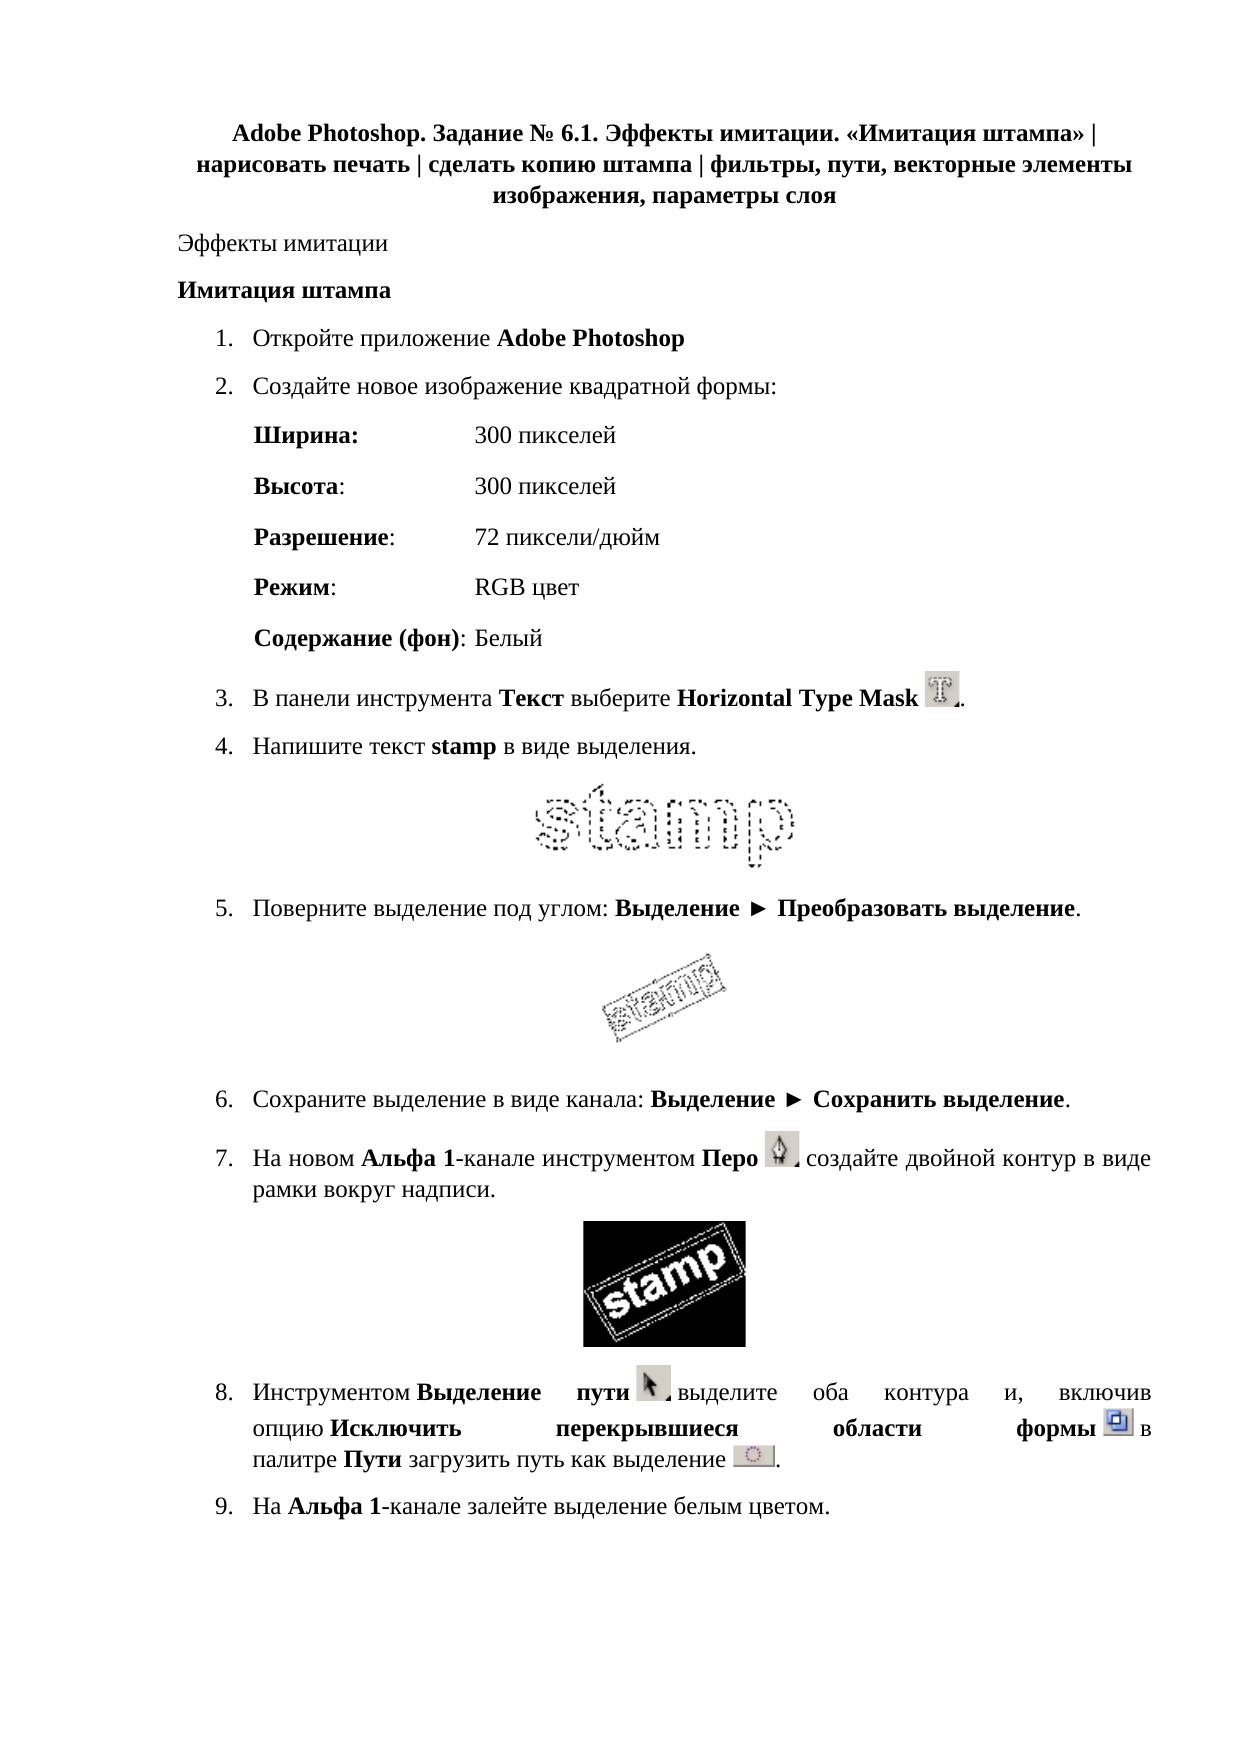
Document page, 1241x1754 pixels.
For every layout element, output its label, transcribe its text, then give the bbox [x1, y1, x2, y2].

table_cell Белый [473, 621, 666, 672]
table_cell Режим: [252, 571, 473, 621]
text Имитация штампа [177, 276, 1152, 304]
table_cell 300 пикселей [473, 469, 666, 520]
list На Альфа 1-канале залейте выделение белым цветом. [215, 1491, 1152, 1520]
picture [732, 1445, 775, 1467]
table_cell Высота: [252, 469, 473, 520]
list На новом Альфа 1-канале инструментом Перо создайте двойной контур в виде рамки вокруг надписи. [215, 1132, 1152, 1203]
list Инструментом Выделение пути выделите оба контура и, включив опцию Исключить перекрывшиеся области формы в палитре Пути загрузить путь как выделение . [215, 1366, 1152, 1472]
table_header Ширина: [252, 419, 473, 469]
table_cell RGB цвет [473, 571, 666, 621]
list Откройте приложение Adobe Photoshop [215, 323, 1152, 352]
picture [764, 1131, 800, 1167]
picture [924, 671, 960, 707]
list Напишите текст stamp в виде выделения. [215, 731, 1152, 759]
text Adobe Photoshop. Задание № 6.1. Эффекты имитации. «Имитация штампа» | нарисовать печать | сделать копию штампа | фильтры, пути, векторные элементы изображения, параметры слоя [177, 118, 1152, 209]
picture [636, 1365, 671, 1401]
picture [530, 778, 799, 874]
table_cell Разрешение: [252, 520, 473, 571]
picture [1102, 1408, 1134, 1436]
list Поверните выделение под углом: Выделение ► Преобразовать выделение. [215, 893, 1152, 921]
picture [602, 940, 727, 1066]
table_cell 72 пиксели/дюйм [473, 520, 666, 571]
list Сохраните выделение в виде канала: Выделение ► Сохранить выделение. [215, 1084, 1152, 1113]
table_header 300 пикселей [473, 419, 666, 469]
list В панели инструмента Текст выберите Horizontal Type Mask . [215, 672, 1152, 712]
list Создайте новое изображение квадратной формы: [215, 371, 1152, 400]
table_cell Содержание (фон): [252, 621, 473, 672]
picture [583, 1221, 746, 1347]
text Эффекты имитации [177, 228, 1152, 257]
